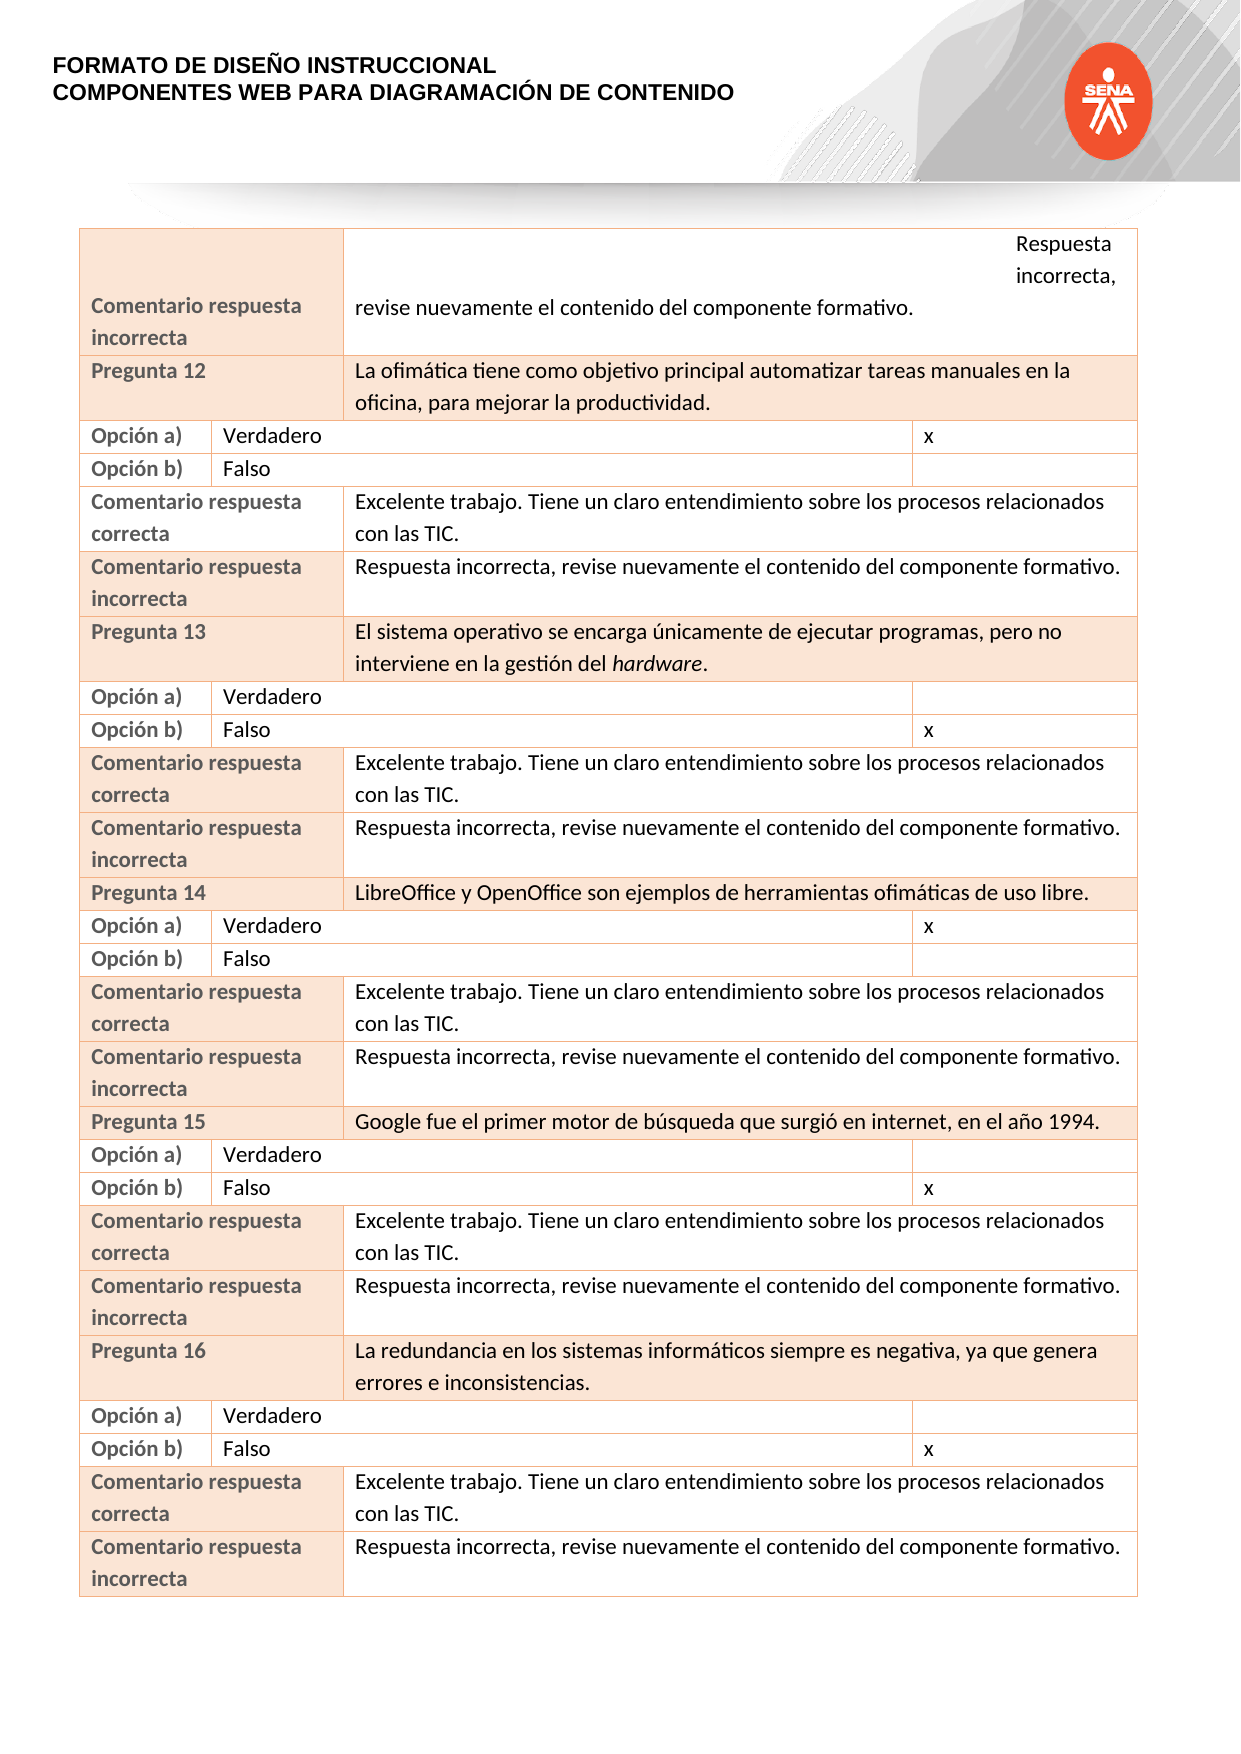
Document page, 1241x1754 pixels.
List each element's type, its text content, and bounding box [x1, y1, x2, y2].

table_cell Opción b) [80, 1173, 211, 1205]
table_cell Comentario respuesta correcta [80, 1206, 343, 1270]
table_cell Comentario respuesta correcta [80, 487, 343, 551]
table_cell La redundancia en los sistemas informáticos siempre es negativa, ya que genera errores e inconsistencias. [344, 1336, 1137, 1400]
table_cell Opción a) [80, 1140, 211, 1172]
table_cell x [913, 1173, 1137, 1205]
table_cell [913, 1140, 1137, 1172]
table_cell Verdadero [212, 682, 912, 714]
table_cell [913, 944, 1137, 976]
table_cell Respuesta incorrecta, revise nuevamente el contenido del componente formativo. [344, 552, 1137, 616]
table_cell Opción a) [80, 911, 211, 943]
table_cell Pregunta 16 [80, 1336, 343, 1400]
table_cell Falso [212, 944, 912, 976]
table_cell Pregunta 14 [80, 878, 343, 910]
table_cell Comentario respuesta incorrecta [80, 1271, 343, 1335]
table_cell El sistema operativo se encarga únicamente de ejecutar programas, pero no interviene en la gestión del hardware. [344, 617, 1137, 681]
table_cell x [913, 715, 1137, 747]
table_cell Verdadero [212, 911, 912, 943]
table_cell Falso [212, 1434, 912, 1466]
table_cell x [913, 911, 1137, 943]
table_cell x [913, 1434, 1137, 1466]
table_cell Pregunta 13 [80, 617, 343, 681]
table_cell Respuesta incorrecta, revise nuevamente el contenido del componente formativo. [344, 813, 1137, 877]
table_cell Comentario respuesta incorrecta [80, 813, 343, 877]
table_cell Excelente trabajo. Tiene un claro entendimiento sobre los procesos relacionados con las TIC. [344, 1206, 1137, 1270]
table_cell Opción b) [80, 715, 211, 747]
table_cell Excelente trabajo. Tiene un claro entendimiento sobre los procesos relacionados con las TIC. [344, 1467, 1137, 1531]
table_cell Pregunta 12 [80, 356, 343, 420]
table_cell Respuesta incorrecta, revise nuevamente el contenido del componente formativo. [344, 1042, 1137, 1106]
table_cell Opción b) [80, 944, 211, 976]
table_cell [913, 1401, 1137, 1433]
table_cell Falso [212, 454, 912, 486]
table_cell Opción b) [80, 1434, 211, 1466]
table_cell x [913, 421, 1137, 453]
table_cell [913, 682, 1137, 714]
table_cell Opción a) [80, 682, 211, 714]
table_cell Opción a) [80, 1401, 211, 1433]
table_cell Excelente trabajo. Tiene un claro entendimiento sobre los procesos relacionados con las TIC. [344, 977, 1137, 1041]
table_cell Excelente trabajo. Tiene un claro entendimiento sobre los procesos relacionados con las TIC. [344, 487, 1137, 551]
table_cell Respuesta incorrecta, revise nuevamente el contenido del componente formativo. [344, 229, 1137, 355]
table_cell Verdadero [212, 1140, 912, 1172]
table_cell Falso [212, 1173, 912, 1205]
table_cell Respuesta incorrecta, revise nuevamente el contenido del componente formativo. [344, 1532, 1137, 1596]
table_cell Opción a) [80, 421, 211, 453]
table_cell Excelente trabajo. Tiene un claro entendimiento sobre los procesos relacionados con las TIC. [344, 748, 1137, 812]
table_cell Comentario respuesta correcta [80, 977, 343, 1041]
table_cell Verdadero [212, 1401, 912, 1433]
table_cell Comentario respuesta incorrecta [80, 1042, 343, 1106]
table_cell Comentario respuesta incorrecta [80, 229, 343, 355]
table_cell Comentario respuesta correcta [80, 748, 343, 812]
table_cell Comentario respuesta incorrecta [80, 552, 343, 616]
table_cell [913, 454, 1137, 486]
table_cell Comentario respuesta incorrecta [80, 1532, 343, 1596]
table_cell La ofimática tiene como objetivo principal automatizar tareas manuales en la oficina, para mejorar la productividad. [344, 356, 1137, 420]
table_cell Google fue el primer motor de búsqueda que surgió en internet, en el año 1994. [344, 1107, 1137, 1139]
table_cell Pregunta 15 [80, 1107, 343, 1139]
table_cell LibreOffice y OpenOffice son ejemplos de herramientas ofimáticas de uso libre. [344, 878, 1137, 910]
table_cell Respuesta incorrecta, revise nuevamente el contenido del componente formativo. [344, 1271, 1137, 1335]
table_cell Opción b) [80, 454, 211, 486]
picture [0, 0, 1241, 229]
table_cell Falso [212, 715, 912, 747]
table_cell Comentario respuesta correcta [80, 1467, 343, 1531]
table_cell Verdadero [212, 421, 912, 453]
